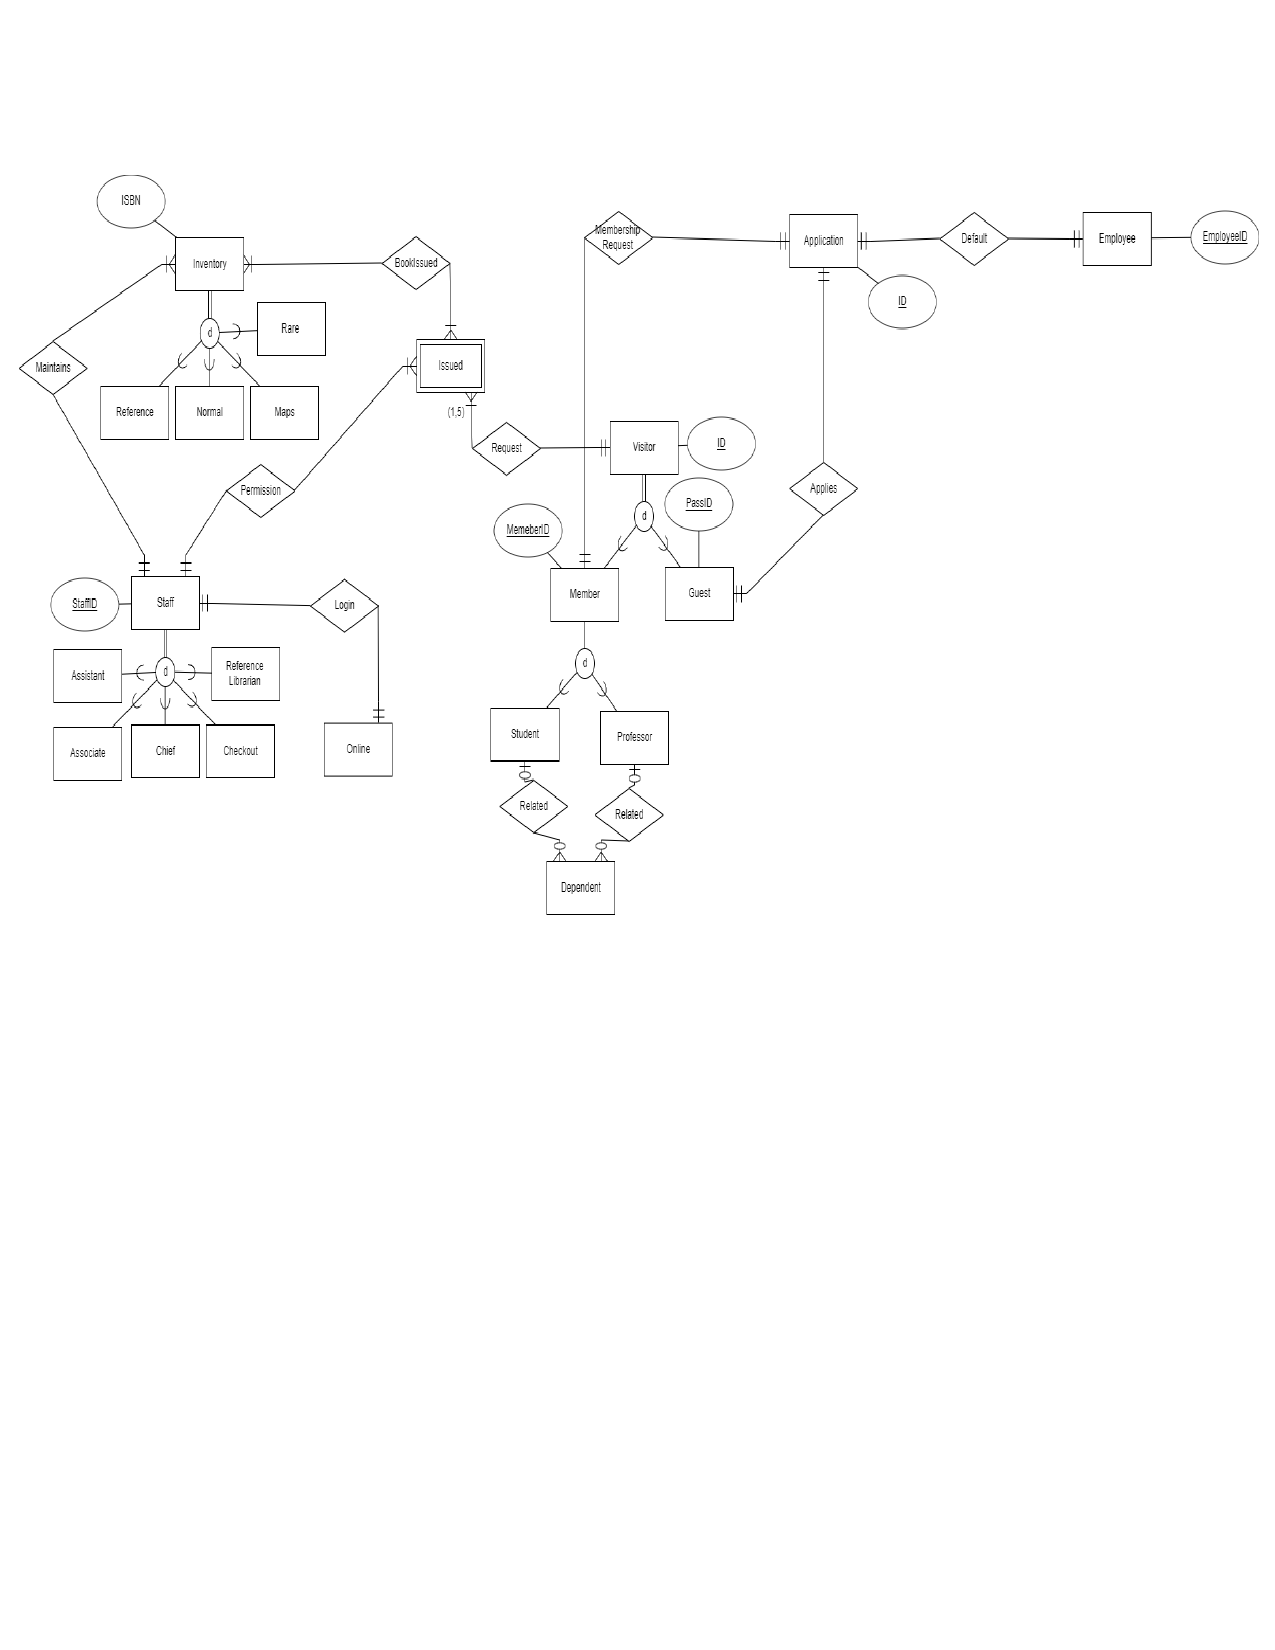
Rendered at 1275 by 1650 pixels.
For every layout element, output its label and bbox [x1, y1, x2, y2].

picture [0, 150, 1275, 942]
